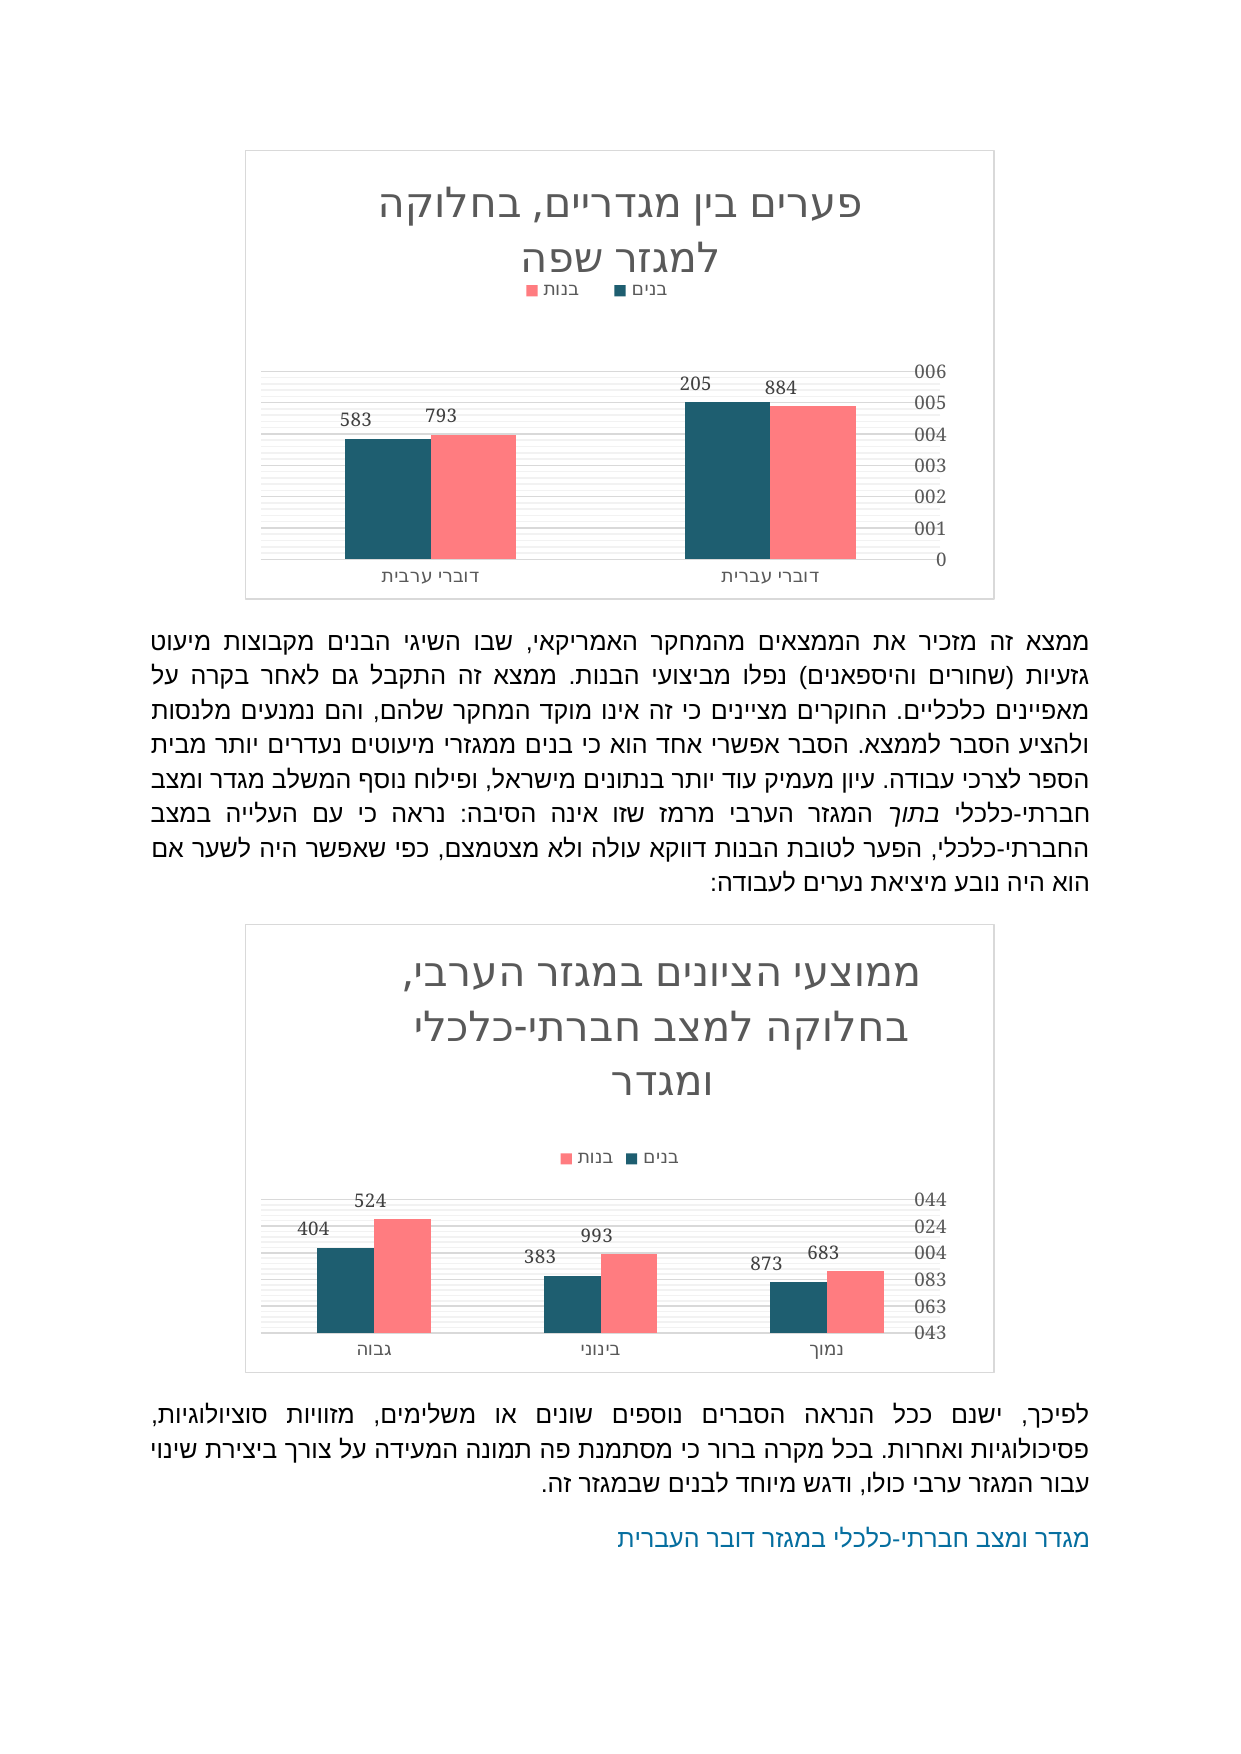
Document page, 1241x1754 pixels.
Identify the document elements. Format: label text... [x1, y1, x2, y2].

text ממצא זה מזכיר את הממצאים מהמחקר האמריקאי, שבו השיגי הבנים מקבוצות מיעוט גזעיות (שחורים והיספאנים) נפלו מביצועי הבנות. ממצא זה התקבל גם לאחר בקרה על מאפיינים כלכליים. החוקרים מציינים כי זה אינו מוקד המחקר שלהם, והם נמנעים מלנסות ולהציע הסבר לממצא. הסבר אפשרי אחד הוא כי בנים ממגזרי מיעוטים נעדרים יותר מבית הספר לצרכי עבודה. עיון מעמיק עוד יותר בנתונים מישראל, ופילוח נוסף המשלב מגדר ומצב חברתי-כלכלי בתוך המגזר הערבי מרמז שזו אינה הסיבה: נראה כי עם העלייה במצב החברתי-כלכלי, הפער לטובת הבנות דווקא עולה ולא מצטמצם, כפי שאפשר היה לשער אם הוא היה נובע מיציאת נערים לעבודה: [150, 627, 1090, 897]
subtitle מגדר ומצב חברתי-כלכלי במגזר דובר העברית [150, 1524, 1090, 1553]
text לפיכך, ישנם ככל הנראה הסברים נוספים שונים או משלימים, מזוויות סוציולוגיות, פסיכולוגיות ואחרות. בכל מקרה ברור כי מסתמנת פה תמונה המעידה על צורך ביצירת שינוי עבור המגזר ערבי כולו, ודגש מיוחד לבנים שבמגזר זה. [150, 1400, 1090, 1498]
